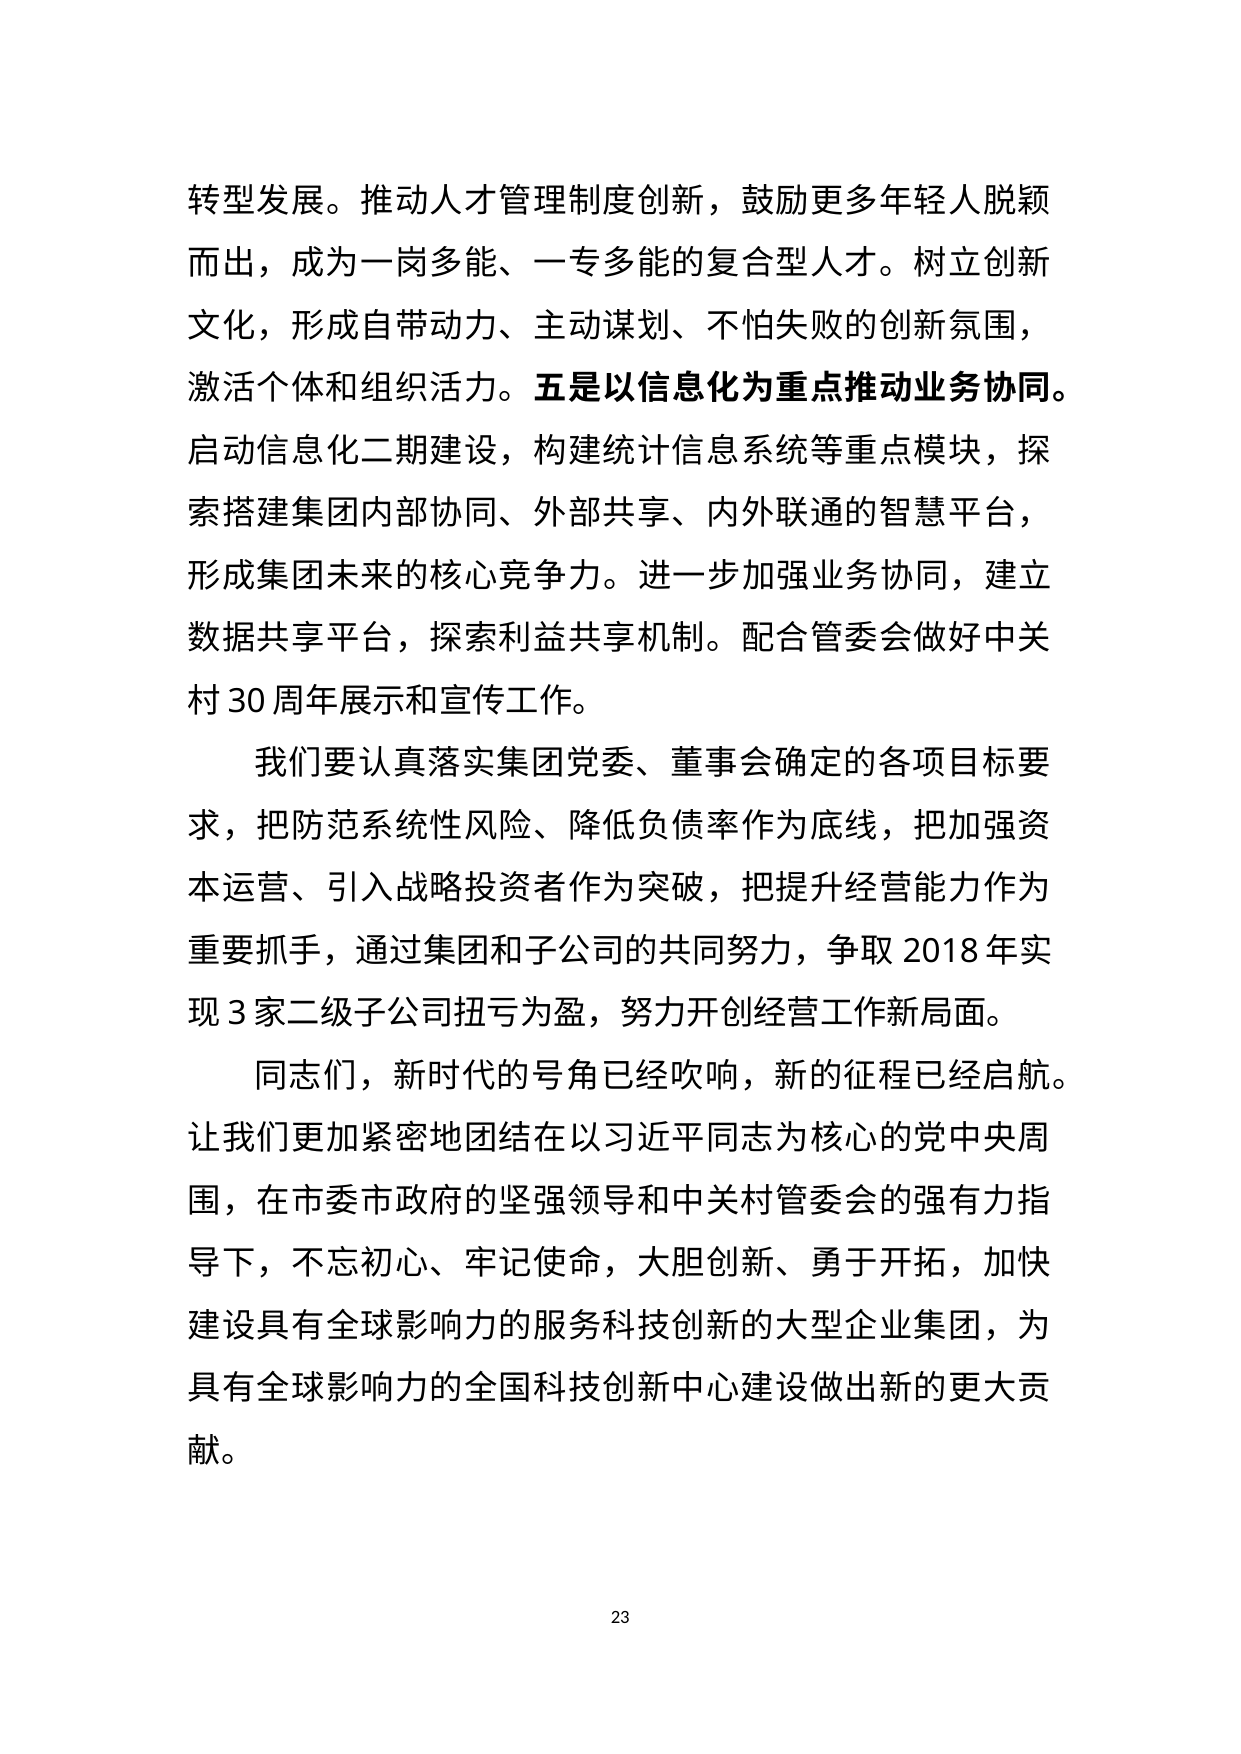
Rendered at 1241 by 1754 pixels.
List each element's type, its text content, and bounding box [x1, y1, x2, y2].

text 我们要认真落实集团党委、董事会确定的各项目标要求，把防范系统性风险、降低负债率作为底线，把加强资本运营、引入战略投资者作为突破，把提升经营能力作为重要抓手，通过集团和子公司的共同努力，争取2018年实现3家二级子公司扭亏为盈，努力开创经营工作新局面。 [187, 724, 1053, 1037]
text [187, 162, 1053, 724]
text 同志们，新时代的号角已经吹响，新的征程已经启航。让我们更加紧密地团结在以习近平同志为核心的党中央周围，在市委市政府的坚强领导和中关村管委会的强有力指导下，不忘初心、牢记使命，大胆创新、勇于开拓，加快建设具有全球影响力的服务科技创新的大型企业集团，为具有全球影响力的全国科技创新中心建设做出新的更大贡献。 [187, 1037, 1053, 1474]
